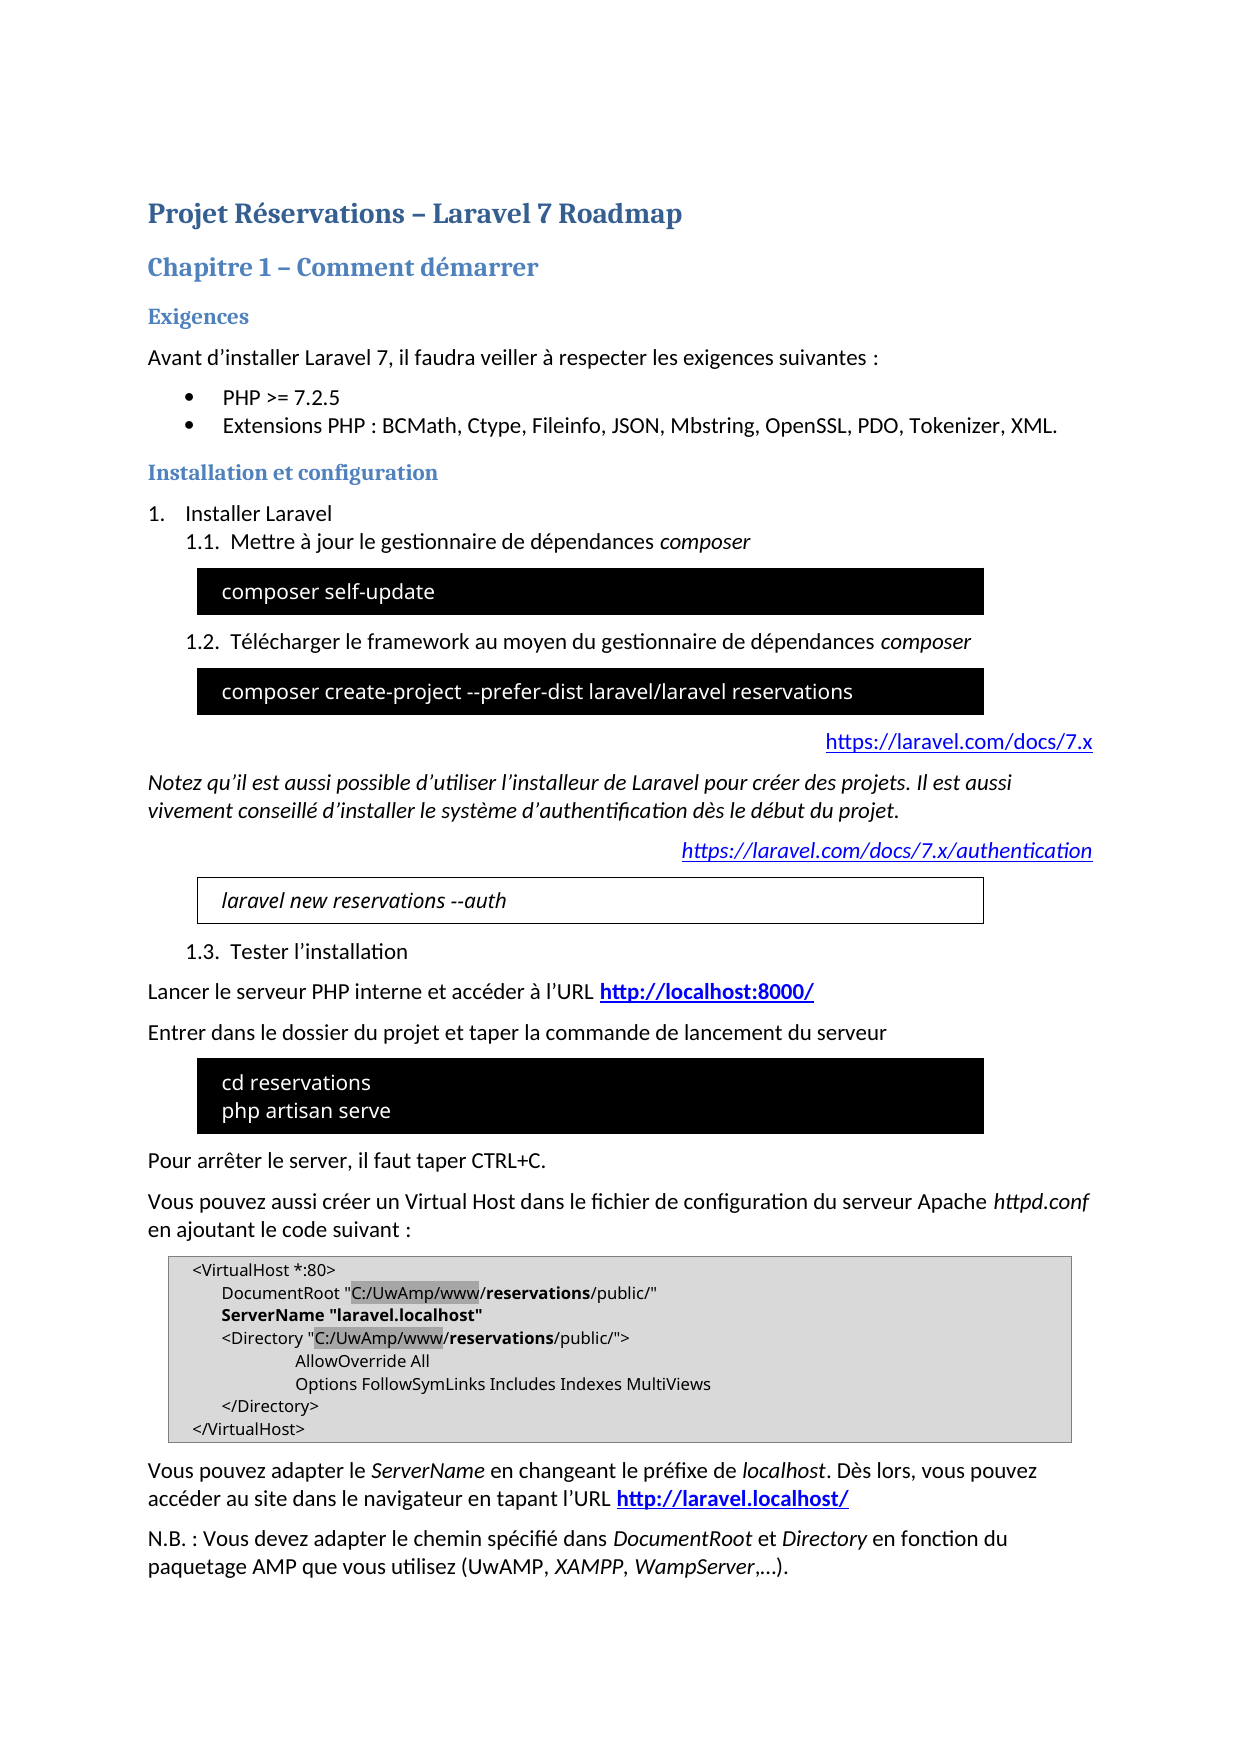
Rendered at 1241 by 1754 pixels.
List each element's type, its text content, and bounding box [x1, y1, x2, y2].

subtitle Chapitre 1 – Comment démarrer [148, 252, 1093, 283]
list Installer Laravel [148, 499, 1093, 527]
text https://laravel.com/docs/7.x/authentication [148, 837, 1093, 864]
subtitle Installation et configuration [148, 460, 1093, 487]
text </Directory> [169, 1392, 1071, 1414]
text laravel new reservations --auth [198, 878, 983, 923]
text Vous pouvez adapter le ServerName en changeant le préfixe de localhost. Dès lors, vous pouvez accéder au site dans le navigateur en tapant l’URL http://laravel.localhost/ [148, 1456, 1093, 1512]
text <VirtualHost *:80> [169, 1257, 1071, 1278]
text https://laravel.com/docs/7.x [148, 727, 1093, 756]
subtitle Projet Réservations – Laravel 7 Roadmap [148, 198, 1093, 231]
text Notez qu’il est aussi possible d’utiliser l’installeur de Laravel pour créer des projets. Il est aussi vivement conseillé d’installer le système d’authentification dès le début du projet. [148, 768, 1093, 824]
list Tester l’installation [185, 937, 1093, 965]
list PHP >= 7.2.5 [185, 383, 1093, 411]
subtitle Exigences [148, 304, 1093, 330]
text ServerName "laravel.localhost" [169, 1301, 1071, 1324]
text Lancer le serveur PHP interne et accéder à l’URL http://localhost:8000/ [148, 977, 1093, 1005]
text cd reservations [198, 1059, 983, 1087]
text Pour arrêter le server, il faut taper CTRL+C. [148, 1146, 1093, 1174]
text AllowOverride All [169, 1346, 1071, 1369]
list Mettre à jour le gestionnaire de dépendances composer [185, 527, 1093, 555]
text DocumentRoot "C:/UwAmp/www/reservations/public/" [169, 1278, 1071, 1301]
text composer self-update [198, 569, 983, 614]
list Extensions PHP : BCMath, Ctype, Fileinfo, JSON, Mbstring, OpenSSL, PDO, Tokenizer, XML. [185, 411, 1093, 439]
text <Directory "C:/UwAmp/www/reservations/public/"> [169, 1324, 1071, 1346]
text php artisan serve [198, 1087, 983, 1133]
text Vous pouvez aussi créer un Virtual Host dans le fichier de configuration du serveur Apache httpd.conf en ajoutant le code suivant : [148, 1187, 1093, 1243]
text N.B. : Vous devez adapter le chemin spécifié dans DocumentRoot et Directory en fonction du paquetage AMP que vous utilisez (UwAMP, XAMPP, WampServer,…). [148, 1524, 1093, 1581]
text composer create-project --prefer-dist laravel/laravel reservations [198, 669, 983, 714]
text Entrer dans le dossier du projet et taper la commande de lancement du serveur [148, 1018, 1093, 1046]
list Télécharger le framework au moyen du gestionnaire de dépendances composer [185, 627, 1093, 655]
text Options FollowSymLinks Includes Indexes MultiViews [169, 1369, 1071, 1392]
text </VirtualHost> [169, 1414, 1071, 1442]
text Avant d’installer Laravel 7, il faudra veiller à respecter les exigences suivantes : [148, 343, 1093, 371]
